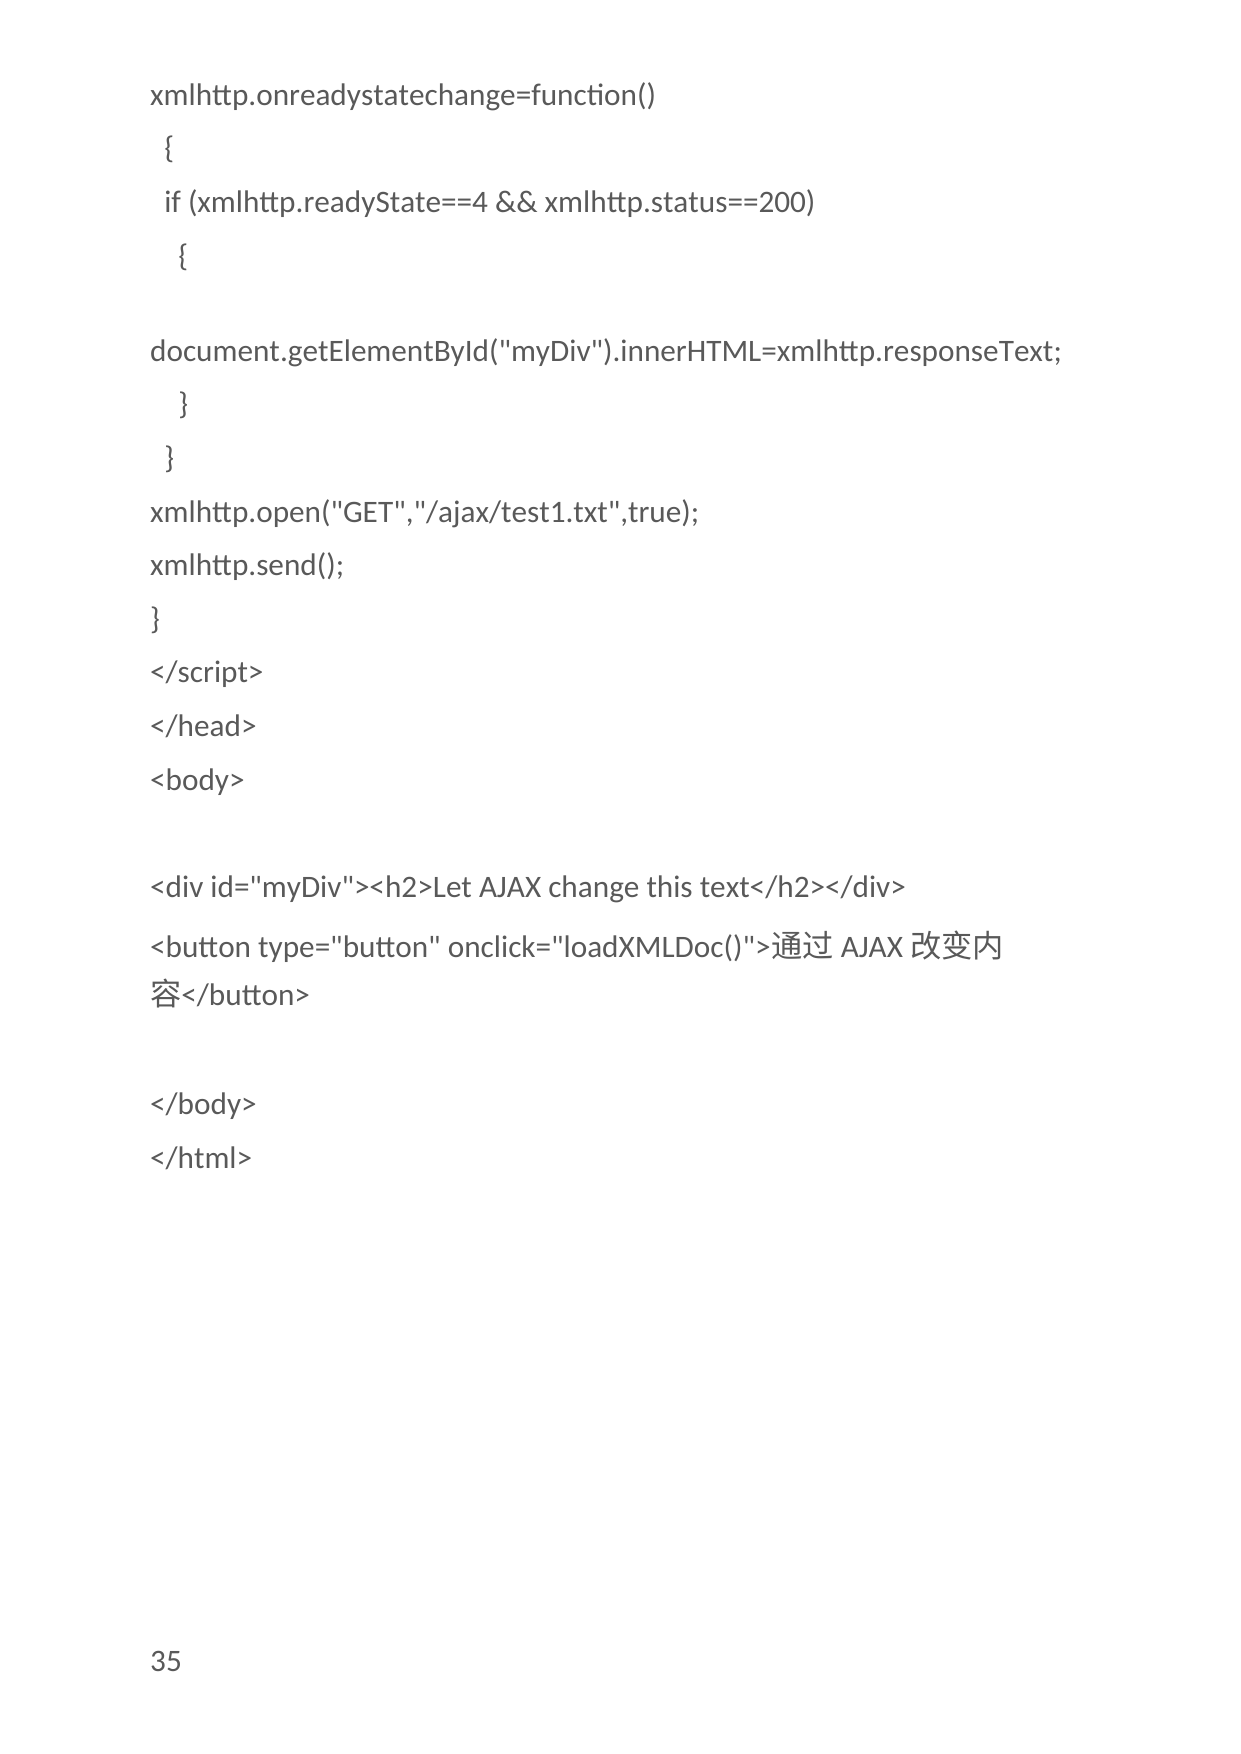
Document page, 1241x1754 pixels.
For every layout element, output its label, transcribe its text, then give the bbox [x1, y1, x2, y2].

text } [150, 438, 1090, 476]
text xmlhttp.open("GET","/ajax/test1.txt",true); [150, 492, 1090, 530]
text </script> [150, 653, 1090, 691]
text </html> [150, 1138, 1090, 1176]
text xmlhttp.send(); [150, 545, 1090, 583]
text <body> [150, 760, 1090, 798]
text if (xmlhttp.readyState==4 && xmlhttp.status==200) [150, 182, 1090, 220]
text <div id="myDiv"><h2>Let AJAX change this text</h2></div> [150, 867, 1090, 905]
text { [150, 236, 1090, 274]
text xmlhttp.onreadystatechange=function() [150, 75, 1090, 113]
text } [150, 384, 1090, 422]
text </head> [150, 706, 1090, 744]
text <button type="button" onclick="loadXMLDoc()">通过 AJAX 改变内容</button> [150, 921, 1090, 1015]
text document.getElementById("myDiv").innerHTML=xmlhttp.responseText; [150, 289, 1090, 369]
text </body> [150, 1084, 1090, 1123]
text { [150, 129, 1090, 167]
text } [150, 599, 1090, 637]
